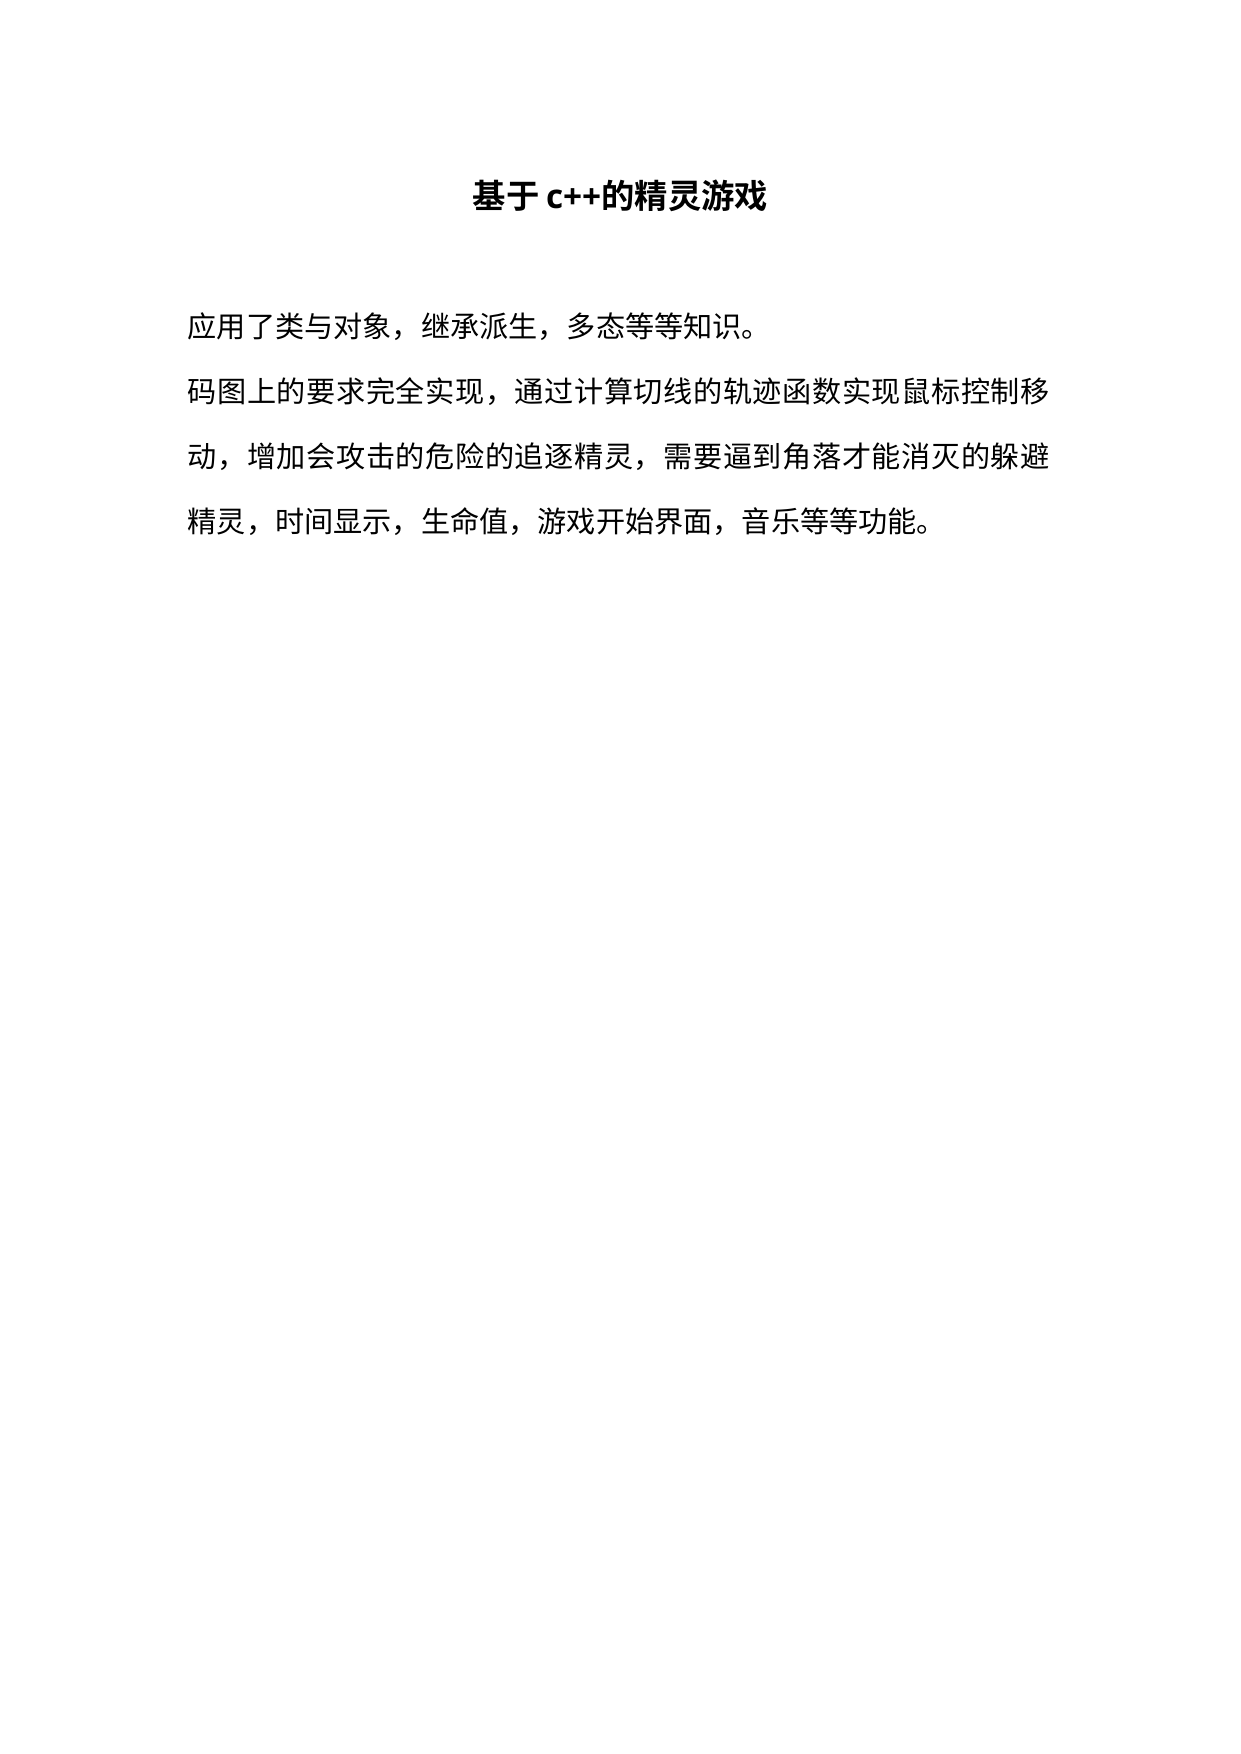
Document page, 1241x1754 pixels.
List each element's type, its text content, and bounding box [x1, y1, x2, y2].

text 应用了类与对象，继承派生，多态等等知识。 [187, 292, 1053, 357]
text 码图上的要求完全实现，通过计算切线的轨迹函数实现鼠标控制移动，增加会攻击的危险的追逐精灵，需要逼到角落才能消灭的躲避精灵，时间显示，生命值，游戏开始界面，音乐等等功能。 [187, 357, 1053, 552]
text 基于c++的精灵游戏 [187, 162, 1053, 227]
